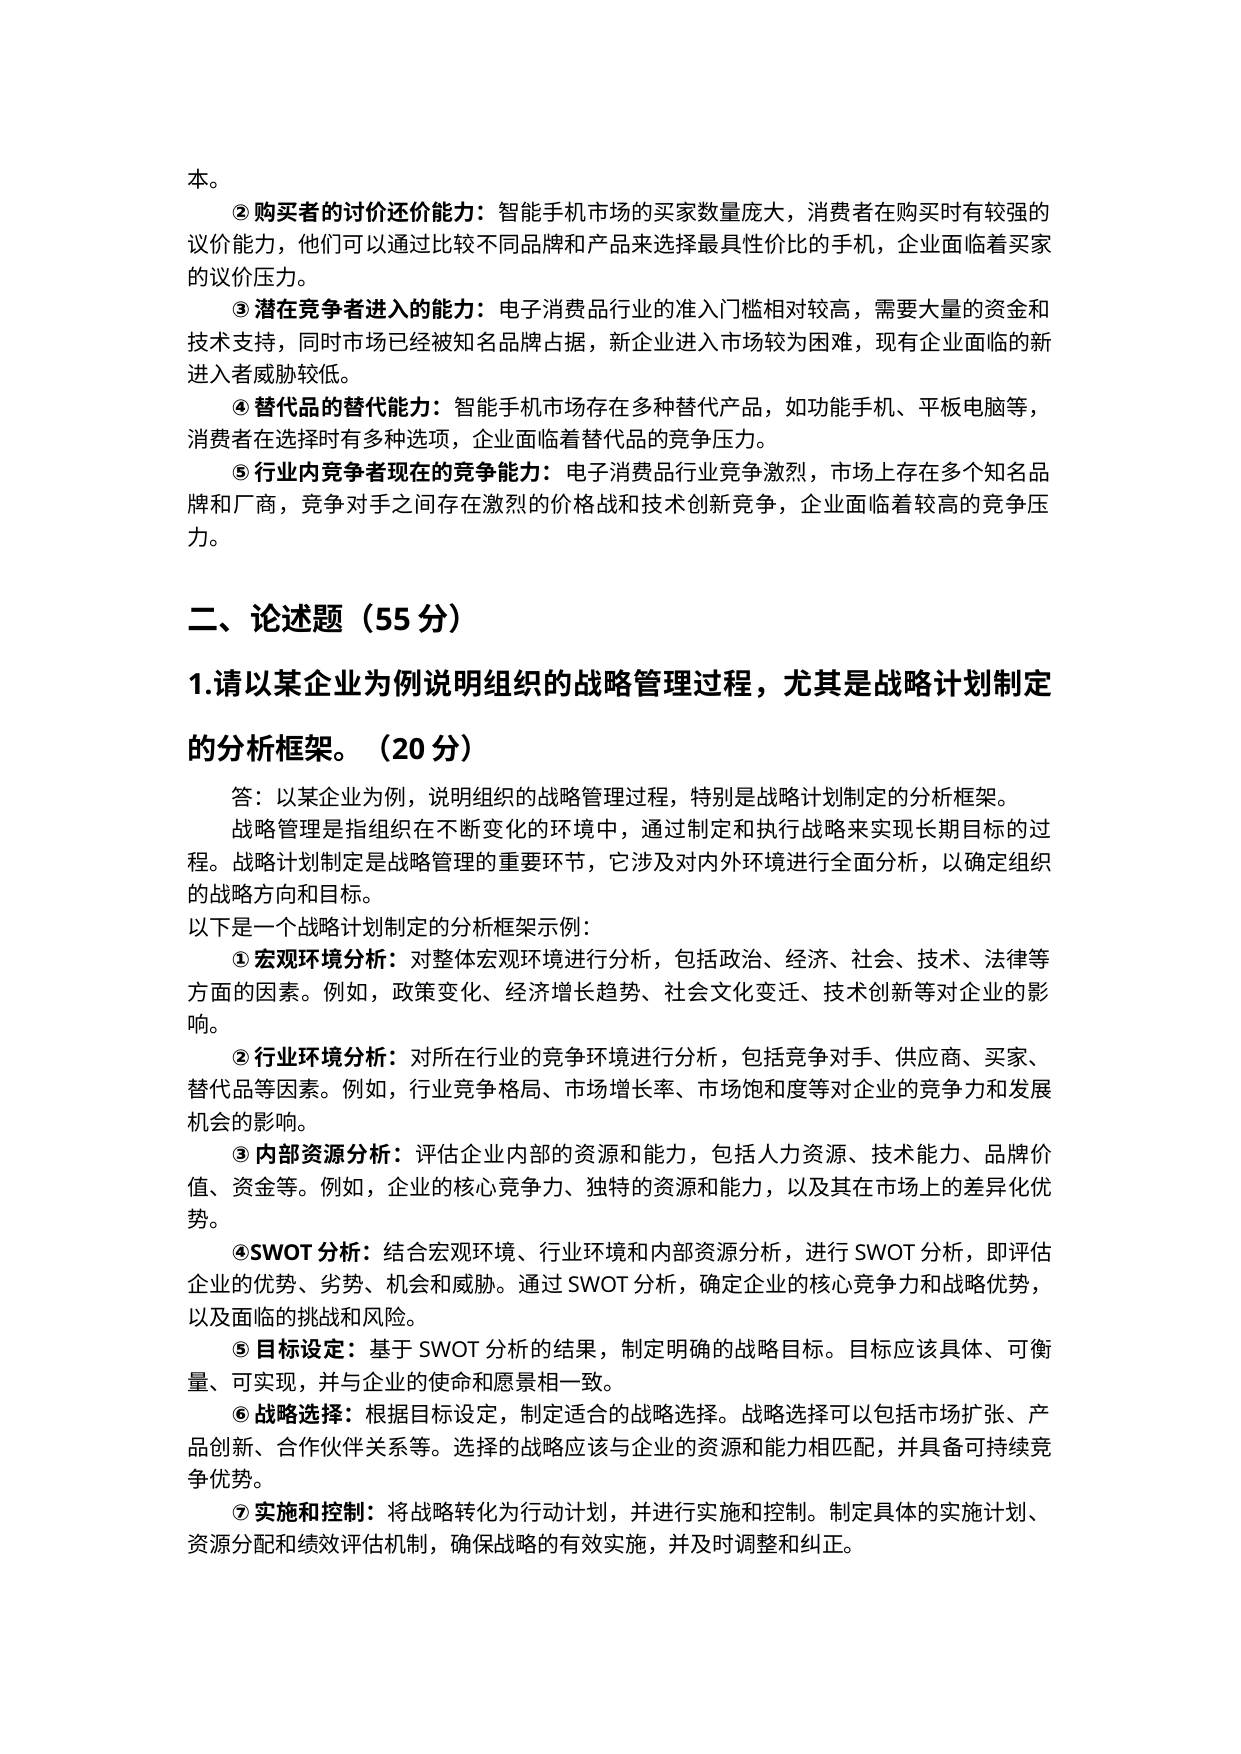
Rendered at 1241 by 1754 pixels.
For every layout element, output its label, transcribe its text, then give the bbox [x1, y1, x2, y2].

text 1.请以某企业为例说明组织的战略管理过程，尤其是战略计划制定的分析框架。（20分） [187, 649, 1053, 779]
text ③内部资源分析：评估企业内部的资源和能力，包括人力资源、技术能力、品牌价值、资金等。例如，企业的核心竞争力、独特的资源和能力，以及其在市场上的差异化优势。 [187, 1137, 1053, 1234]
text ⑤行业内竞争者现在的竞争能力：电子消费品行业竞争激烈，市场上存在多个知名品牌和厂商，竞争对手之间存在激烈的价格战和技术创新竞争，企业面临着较高的竞争压力。 [187, 454, 1053, 552]
text ⑤目标设定：基于SWOT分析的结果，制定明确的战略目标。目标应该具体、可衡量、可实现，并与企业的使命和愿景相一致。 [187, 1332, 1053, 1397]
text ④SWOT分析：结合宏观环境、行业环境和内部资源分析，进行SWOT分析，即评估企业的优势、劣势、机会和威胁。通过SWOT分析，确定企业的核心竞争力和战略优势，以及面临的挑战和风险。 [187, 1234, 1053, 1332]
text 二、论述题（55分） [187, 584, 1053, 649]
text ②购买者的讨价还价能力：智能手机市场的买家数量庞大，消费者在购买时有较强的议价能力，他们可以通过比较不同品牌和产品来选择最具性价比的手机，企业面临着买家的议价压力。 [187, 194, 1053, 292]
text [187, 162, 1053, 194]
text 答：以某企业为例，说明组织的战略管理过程，特别是战略计划制定的分析框架。 [187, 779, 1053, 812]
text ⑦实施和控制：将战略转化为行动计划，并进行实施和控制。制定具体的实施计划、资源分配和绩效评估机制，确保战略的有效实施，并及时调整和纠正。 [187, 1494, 1053, 1559]
text ②行业环境分析：对所在行业的竞争环境进行分析，包括竞争对手、供应商、买家、替代品等因素。例如，行业竞争格局、市场增长率、市场饱和度等对企业的竞争力和发展机会的影响。 [187, 1039, 1053, 1137]
text ④替代品的替代能力：智能手机市场存在多种替代产品，如功能手机、平板电脑等，消费者在选择时有多种选项，企业面临着替代品的竞争压力。 [187, 389, 1053, 454]
text 以下是一个战略计划制定的分析框架示例： [187, 909, 1053, 942]
text ①宏观环境分析：对整体宏观环境进行分析，包括政治、经济、社会、技术、法律等方面的因素。例如，政策变化、经济增长趋势、社会文化变迁、技术创新等对企业的影响。 [187, 942, 1053, 1039]
text 战略管理是指组织在不断变化的环境中，通过制定和执行战略来实现长期目标的过程。战略计划制定是战略管理的重要环节，它涉及对内外环境进行全面分析，以确定组织的战略方向和目标。 [187, 812, 1053, 909]
text ③潜在竞争者进入的能力：电子消费品行业的准入门槛相对较高，需要大量的资金和技术支持，同时市场已经被知名品牌占据，新企业进入市场较为困难，现有企业面临的新进入者威胁较低。 [187, 292, 1053, 389]
text ⑥战略选择：根据目标设定，制定适合的战略选择。战略选择可以包括市场扩张、产品创新、合作伙伴关系等。选择的战略应该与企业的资源和能力相匹配，并具备可持续竞争优势。 [187, 1397, 1053, 1494]
